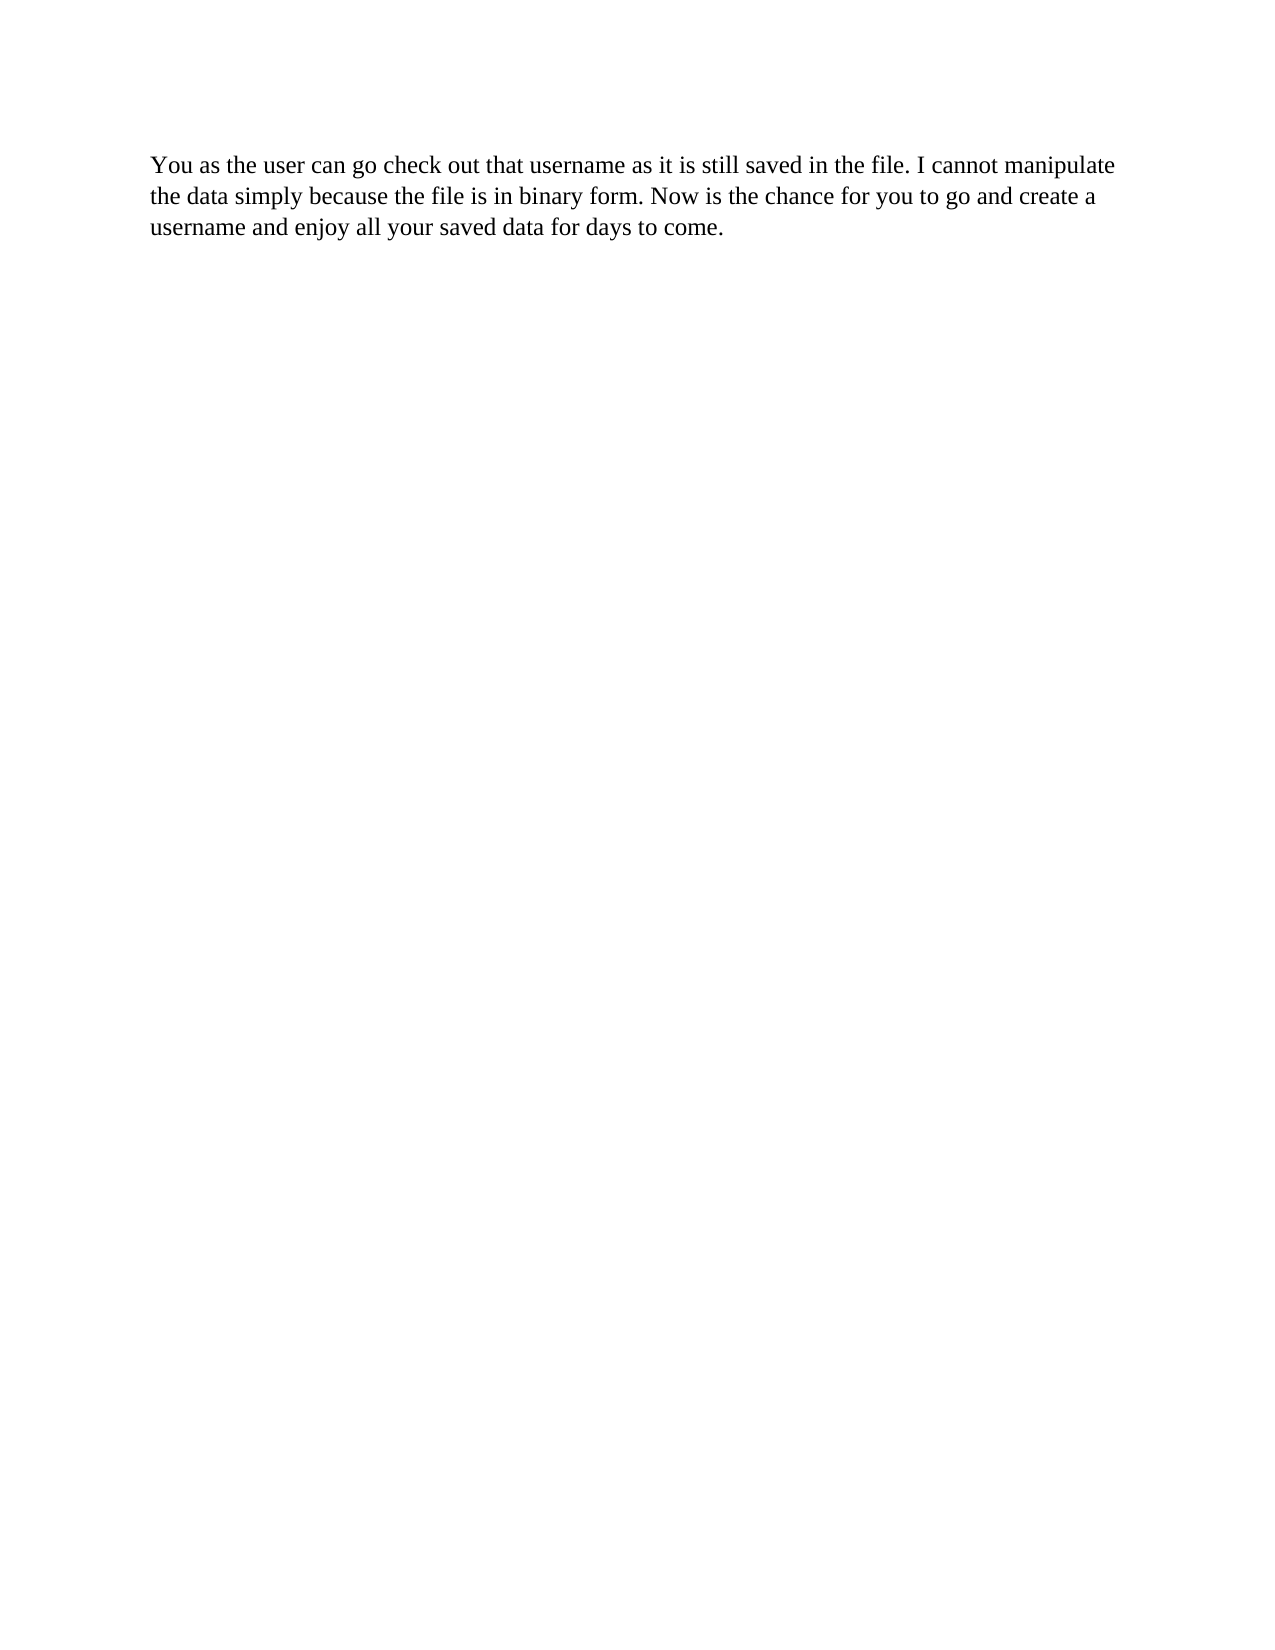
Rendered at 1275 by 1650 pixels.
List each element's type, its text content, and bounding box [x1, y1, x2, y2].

text You as the user can go check out that username as it is still saved in the file. I cannot manipulate the data simply because the file is in binary form. Now is the chance for you to go and create a username and enjoy all your saved data for days to come. [150, 150, 1125, 241]
